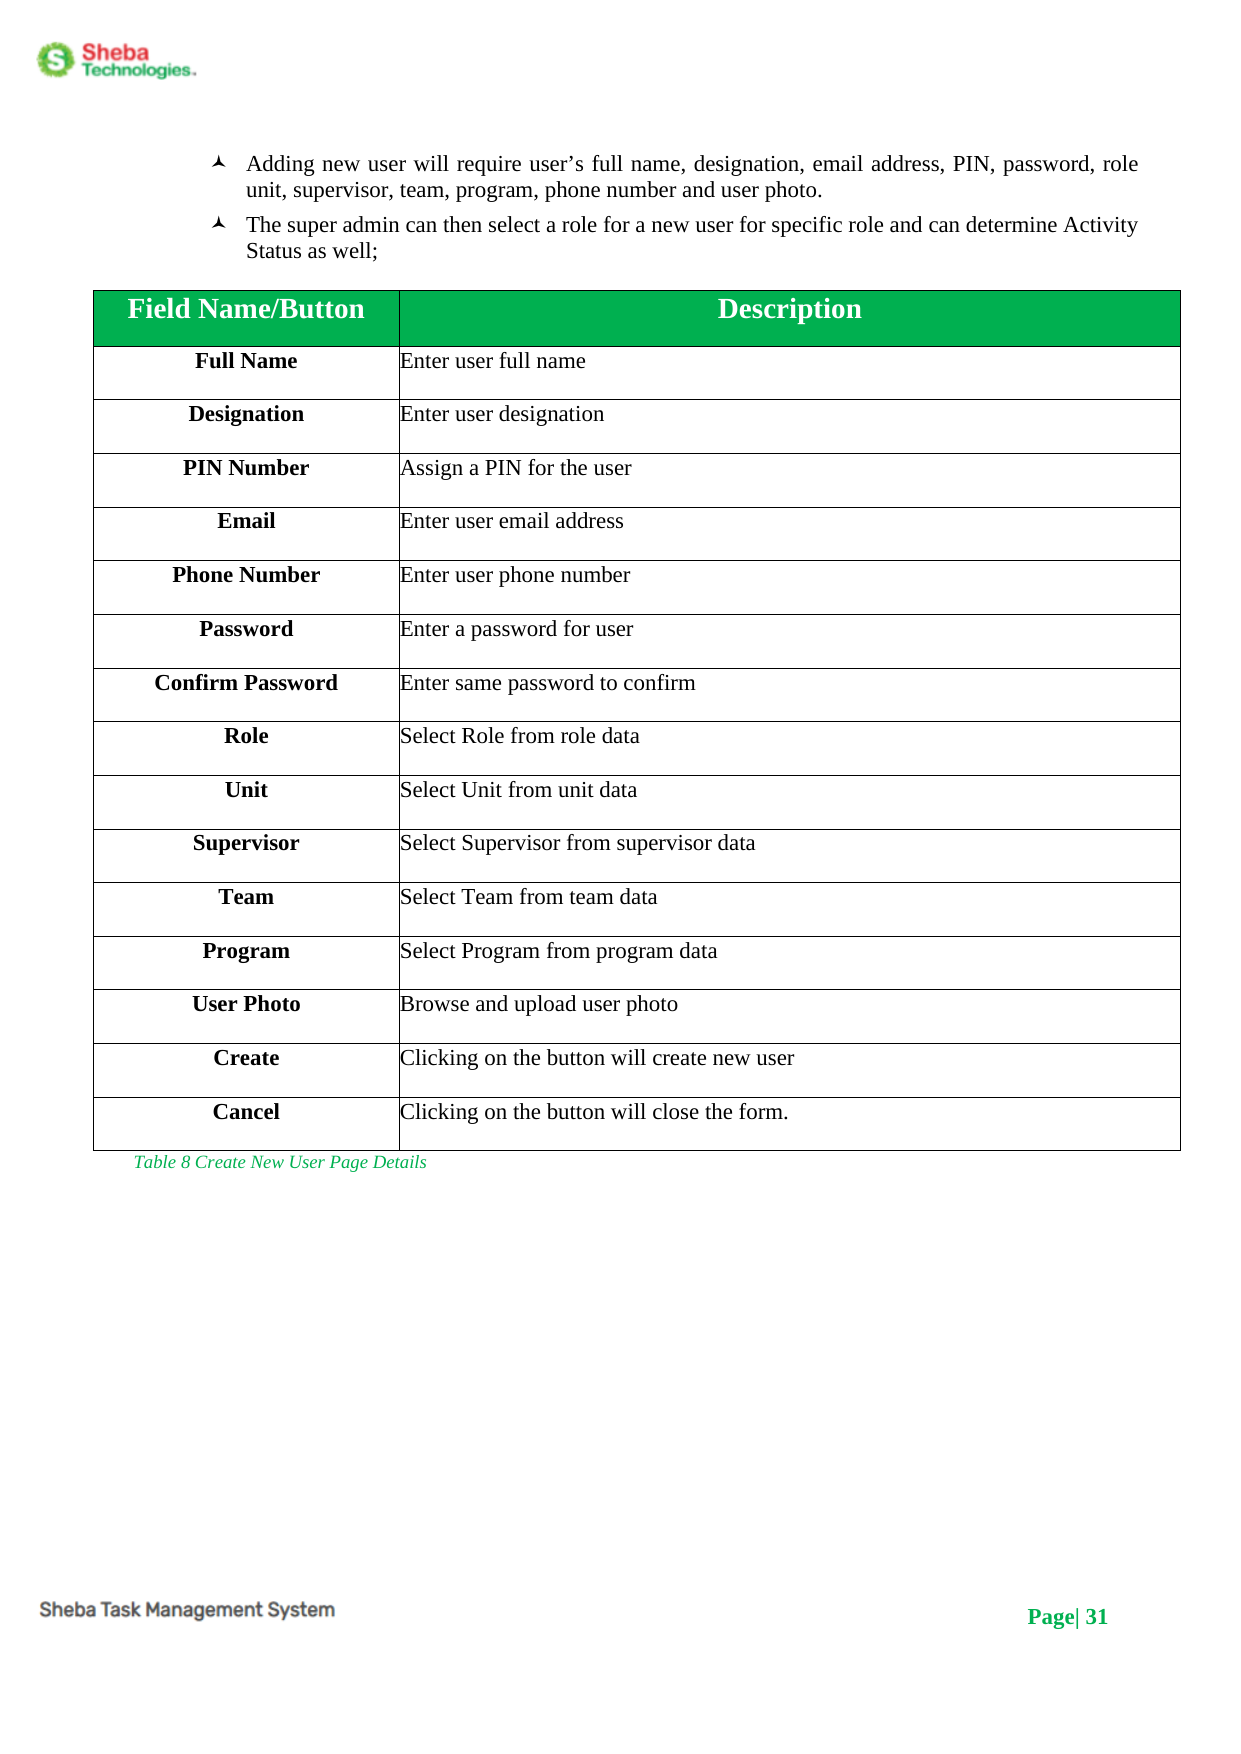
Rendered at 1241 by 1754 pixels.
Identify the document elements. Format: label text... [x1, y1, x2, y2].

table_cell Designation [94, 400, 399, 453]
table_cell Full Name [94, 347, 399, 399]
table_cell Select Unit from unit data [400, 776, 1180, 828]
list Adding new user will require user’s full name, designation, email address, PIN, password, role unit, supervisor, team, program, phone number and user photo. [208, 150, 1140, 203]
table_cell Enter user designation [400, 400, 1180, 453]
table_cell Role [94, 722, 399, 775]
table_cell PIN Number [94, 454, 399, 507]
table_cell Select Program from program data [400, 937, 1180, 989]
table_cell Enter user email address [400, 508, 1180, 560]
table_cell Create [94, 1044, 399, 1097]
table_cell Assign a PIN for the user [400, 454, 1180, 507]
table_cell Select Supervisor from supervisor data [400, 830, 1180, 882]
table_cell Select Role from role data [400, 722, 1180, 775]
table_cell Supervisor [94, 830, 399, 882]
table_cell Cancel [94, 1098, 399, 1150]
table_cell Enter same password to confirm [400, 669, 1180, 721]
table_cell Clicking on the button will create new user [400, 1044, 1180, 1097]
table_cell Enter user full name [400, 347, 1180, 399]
table_cell Phone Number [94, 561, 399, 614]
table_cell Team [94, 883, 399, 936]
table_cell Confirm Password [94, 669, 399, 721]
list The super admin can then select a role for a new user for specific role and can determine Activity Status as well; [208, 211, 1140, 264]
table_header Description [400, 291, 1180, 346]
table_cell Select Team from team data [400, 883, 1180, 936]
picture [25, 26, 208, 97]
table_cell User Photo [94, 990, 399, 1043]
table_cell Unit [94, 776, 399, 828]
table_cell Enter user phone number [400, 561, 1180, 614]
text Table 8 Create New User Page Details [133, 1151, 1140, 1173]
table_cell Password [94, 615, 399, 667]
picture [33, 1591, 340, 1625]
table_cell Program [94, 937, 399, 989]
table_cell Email [94, 508, 399, 560]
table_cell Browse and upload user photo [400, 990, 1180, 1043]
table_cell Clicking on the button will close the form. [400, 1098, 1180, 1150]
table_cell Enter a password for user [400, 615, 1180, 667]
table_header Field Name/Button [94, 291, 399, 346]
